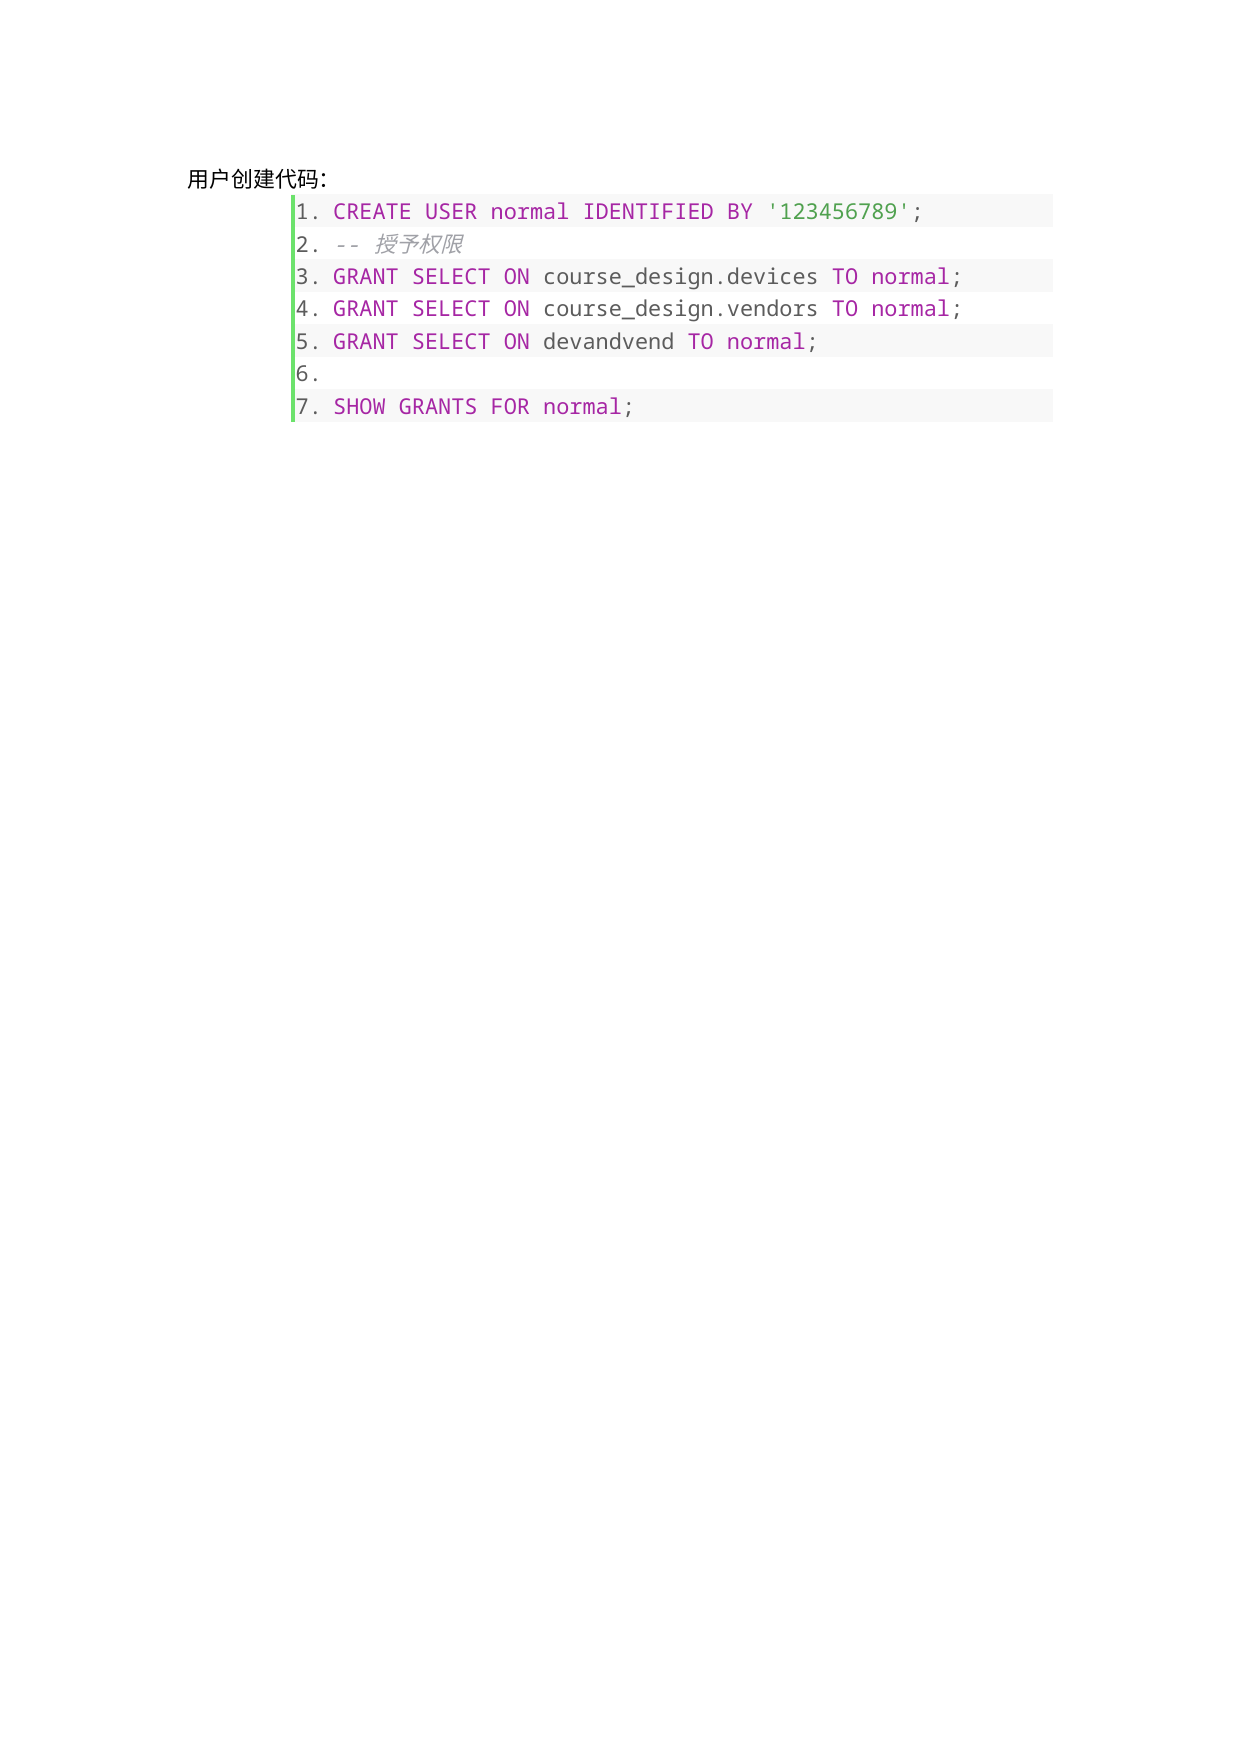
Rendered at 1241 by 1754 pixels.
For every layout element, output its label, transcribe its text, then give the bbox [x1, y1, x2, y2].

text 用户创建代码： [187, 162, 1053, 194]
list GRANT SELECT ON course_design.devices TO normal; [295, 259, 1053, 292]
list GRANT SELECT ON devandvend TO normal; [295, 324, 1053, 357]
list SHOW GRANTS FOR normal; [295, 389, 1053, 422]
list CREATE USER normal IDENTIFIED BY '123456789'; [291, 194, 1053, 227]
list GRANT SELECT ON course_design.vendors TO normal; [295, 292, 1053, 324]
list -- 授予权限 [295, 227, 1053, 259]
